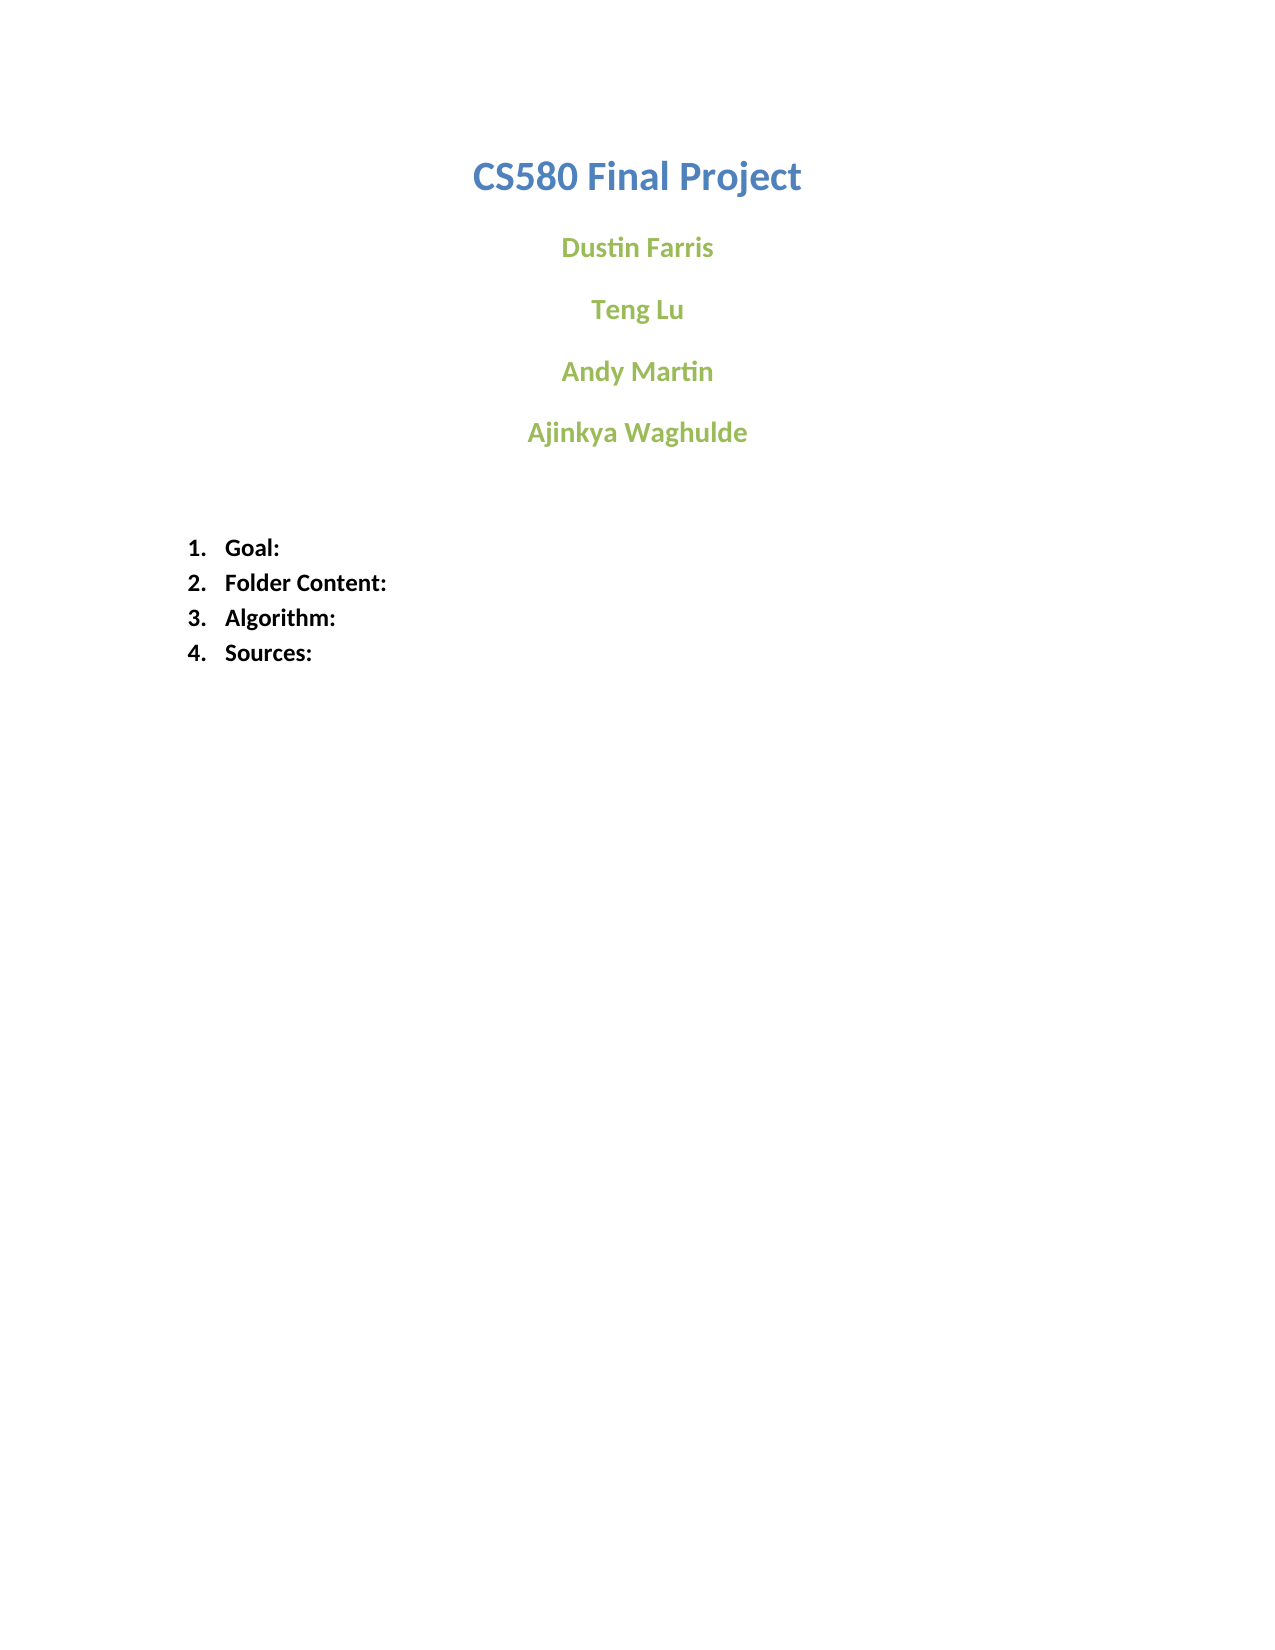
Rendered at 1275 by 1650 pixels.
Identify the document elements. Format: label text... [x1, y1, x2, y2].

list Goal: [187, 532, 1125, 563]
list Algorithm: [187, 602, 1125, 633]
text Ajinkya Waghulde [150, 414, 1125, 450]
text CS580 Final Project [150, 150, 1125, 201]
text Dustin Farris [150, 229, 1125, 265]
list Folder Content: [187, 567, 1125, 598]
text Andy Martin [150, 353, 1125, 388]
list Sources: [187, 637, 1125, 668]
text Teng Lu [150, 291, 1125, 327]
